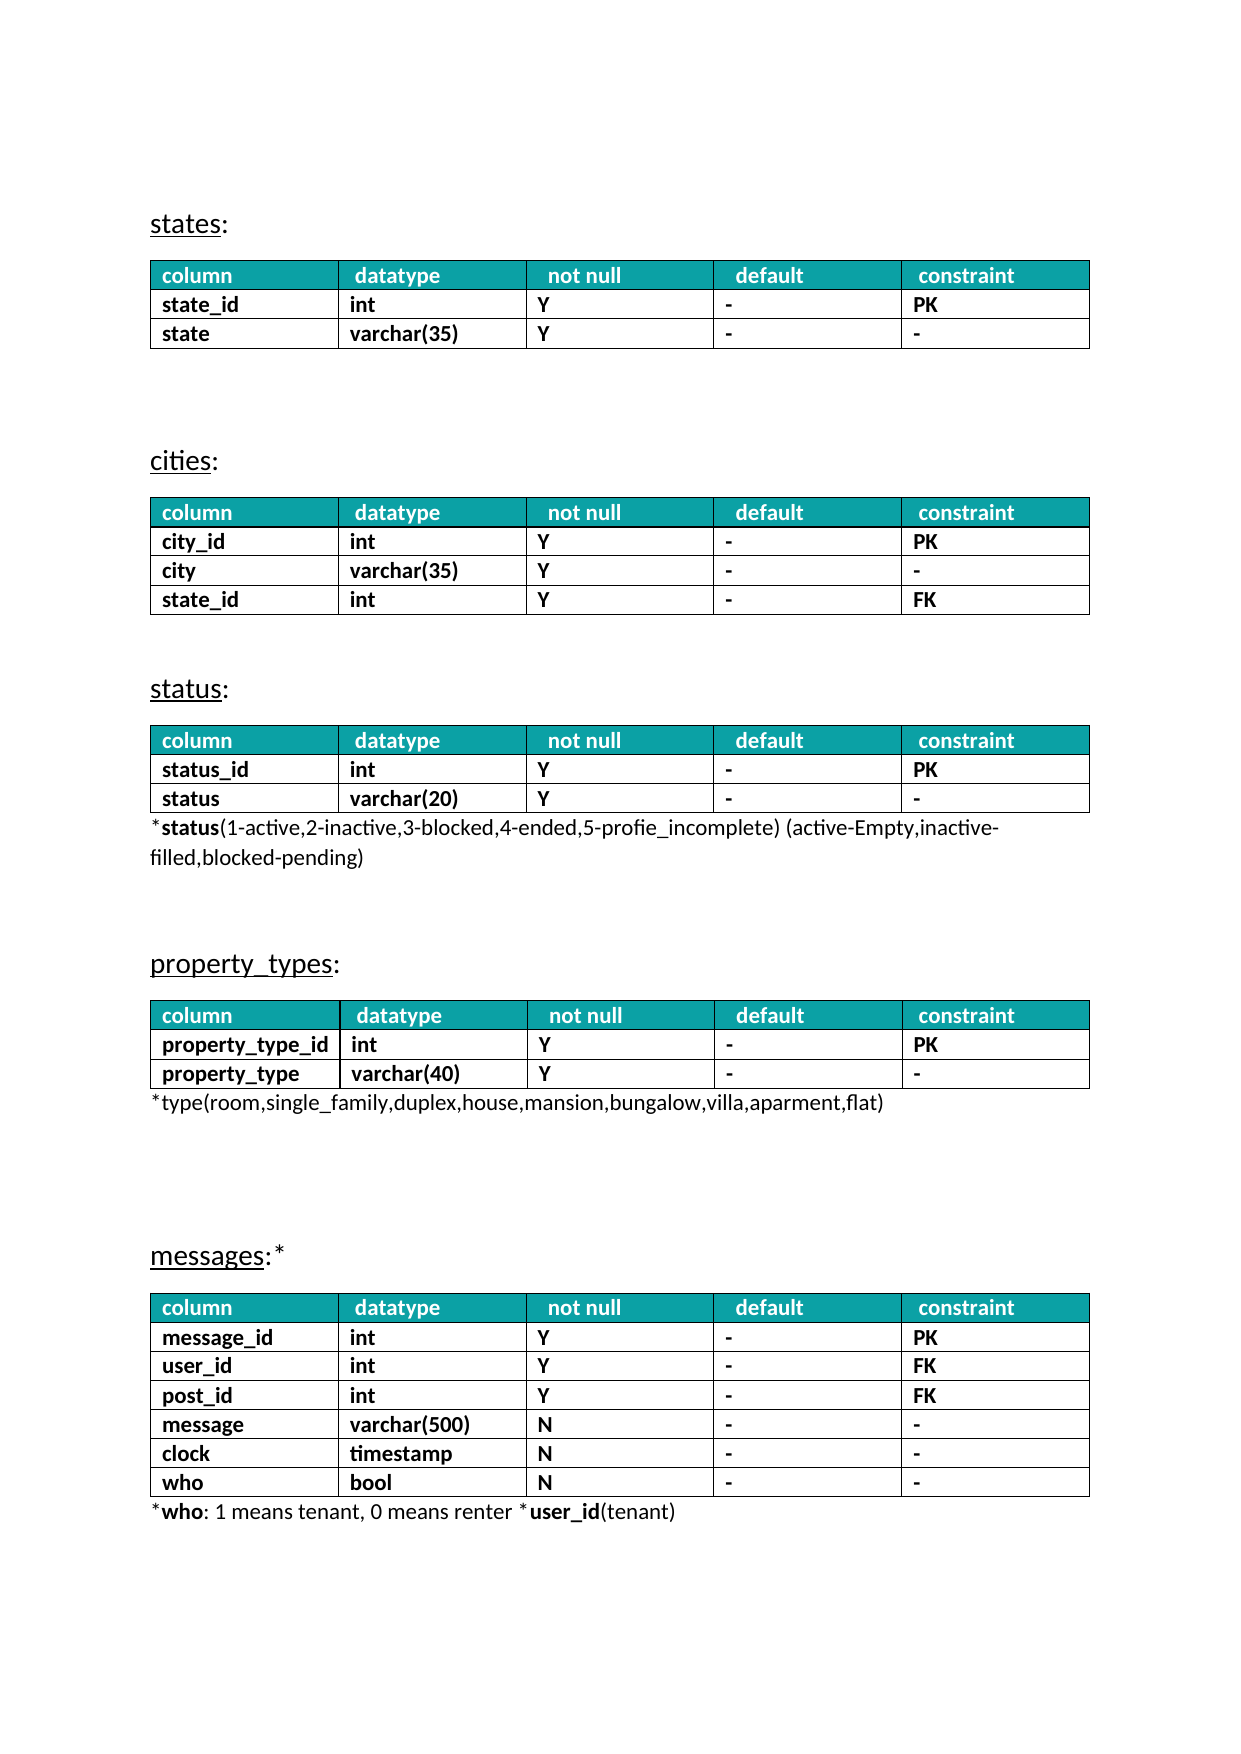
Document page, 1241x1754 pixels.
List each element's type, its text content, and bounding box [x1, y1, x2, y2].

table_header constraint [902, 261, 1089, 289]
table_header column [151, 726, 338, 754]
table_cell - [714, 556, 901, 584]
table_cell status_id [151, 755, 338, 783]
table_cell - [714, 755, 901, 783]
table_cell - [902, 319, 1089, 347]
table_cell - [902, 556, 1089, 584]
table_cell varchar(35) [339, 556, 526, 584]
table_cell int [339, 290, 526, 318]
table_header default [715, 1001, 902, 1029]
table_cell - [714, 1468, 901, 1496]
table_header not null [528, 1001, 714, 1029]
table_cell Y [527, 784, 713, 812]
text cities: [150, 442, 1090, 478]
table_header not null [527, 261, 713, 289]
table_cell PK [902, 290, 1089, 318]
table_cell PK [902, 755, 1089, 783]
table_cell post_id [151, 1381, 338, 1409]
table_cell message_id [151, 1323, 338, 1351]
table_cell N [527, 1439, 713, 1467]
table_cell - [714, 784, 901, 812]
table_cell Y [527, 528, 713, 555]
table_cell Y [527, 586, 713, 613]
text *type(room,single_family,duplex,house,mansion,bungalow,villa,aparment,flat) [150, 1089, 1090, 1117]
table_cell int [341, 1030, 527, 1058]
table_header constraint [902, 726, 1089, 754]
table_header datatype [341, 1001, 527, 1029]
table_cell - [902, 784, 1089, 812]
table_cell Y [528, 1030, 714, 1058]
table_cell int [339, 1352, 526, 1380]
table_cell state [151, 319, 338, 347]
table_header column [151, 498, 338, 526]
table_cell - [714, 1323, 901, 1351]
table_cell - [714, 1352, 901, 1380]
table_cell - [714, 319, 901, 347]
table_cell PK [902, 1323, 1089, 1351]
table_header datatype [339, 1294, 526, 1322]
text property_types: [150, 945, 1090, 981]
table_cell bool [339, 1468, 526, 1496]
table_cell - [714, 1410, 901, 1438]
table_cell FK [902, 1381, 1089, 1409]
table_header not null [527, 726, 713, 754]
table_cell status [151, 784, 338, 812]
table_header constraint [902, 498, 1089, 526]
table_cell varchar(40) [341, 1060, 527, 1087]
table_cell N [527, 1468, 713, 1496]
table_cell - [715, 1060, 902, 1087]
table_cell Y [527, 755, 713, 783]
text *who: 1 means tenant, 0 means renter *user_id(tenant) [150, 1497, 1090, 1525]
table_header constraint [903, 1001, 1089, 1029]
table_cell Y [527, 1352, 713, 1380]
table_cell - [902, 1439, 1089, 1467]
table_cell - [714, 1381, 901, 1409]
table_cell PK [903, 1030, 1089, 1058]
table_cell Y [527, 319, 713, 347]
table_header constraint [902, 1294, 1089, 1322]
table_cell FK [902, 586, 1089, 613]
table_cell - [714, 586, 901, 613]
table_cell - [714, 1439, 901, 1467]
table_header not null [527, 498, 713, 526]
table_header datatype [339, 261, 526, 289]
table_cell Y [527, 556, 713, 584]
table_cell city [151, 556, 338, 584]
table_cell int [339, 1381, 526, 1409]
table_cell - [714, 528, 901, 555]
table_cell PK [902, 528, 1089, 555]
table_header not null [527, 1294, 713, 1322]
table_cell timestamp [339, 1439, 526, 1467]
table_cell int [339, 755, 526, 783]
table_header datatype [339, 498, 526, 526]
table_cell varchar(20) [339, 784, 526, 812]
table_cell clock [151, 1439, 338, 1467]
table_cell - [902, 1468, 1089, 1496]
table_header default [714, 498, 901, 526]
table_header datatype [339, 726, 526, 754]
table_cell who [151, 1468, 338, 1496]
table_cell int [339, 528, 526, 555]
text *status(1-active,2-inactive,3-blocked,4-ended,5-profie_incomplete) (active-Empty,inactive-filled,blocked-pending) [150, 813, 1090, 871]
table_header default [714, 261, 901, 289]
table_cell Y [528, 1060, 714, 1087]
text states: [150, 205, 1090, 241]
text status: [150, 670, 1090, 705]
table_cell state_id [151, 290, 338, 318]
table_cell N [527, 1410, 713, 1438]
table_cell FK [902, 1352, 1089, 1380]
table_header default [714, 1294, 901, 1322]
table_cell - [902, 1410, 1089, 1438]
table_header default [714, 726, 901, 754]
table_cell Y [527, 1323, 713, 1351]
text messages:* [150, 1237, 1090, 1273]
table_cell - [903, 1060, 1089, 1087]
table_cell message [151, 1410, 338, 1438]
table_cell Y [527, 1381, 713, 1409]
table_header column [151, 261, 338, 289]
table_cell varchar(35) [339, 319, 526, 347]
table_cell - [714, 290, 901, 318]
table_cell city_id [151, 528, 338, 555]
table_cell user_id [151, 1352, 338, 1380]
table_cell state_id [151, 586, 338, 613]
table_cell int [339, 1323, 526, 1351]
table_cell varchar(500) [339, 1410, 526, 1438]
table_cell int [339, 586, 526, 613]
table_cell property_type [151, 1060, 339, 1087]
table_cell - [715, 1030, 902, 1058]
table_cell Y [527, 290, 713, 318]
table_header column [151, 1294, 338, 1322]
table_cell property_type_id [151, 1030, 339, 1058]
table_header column [151, 1001, 339, 1029]
